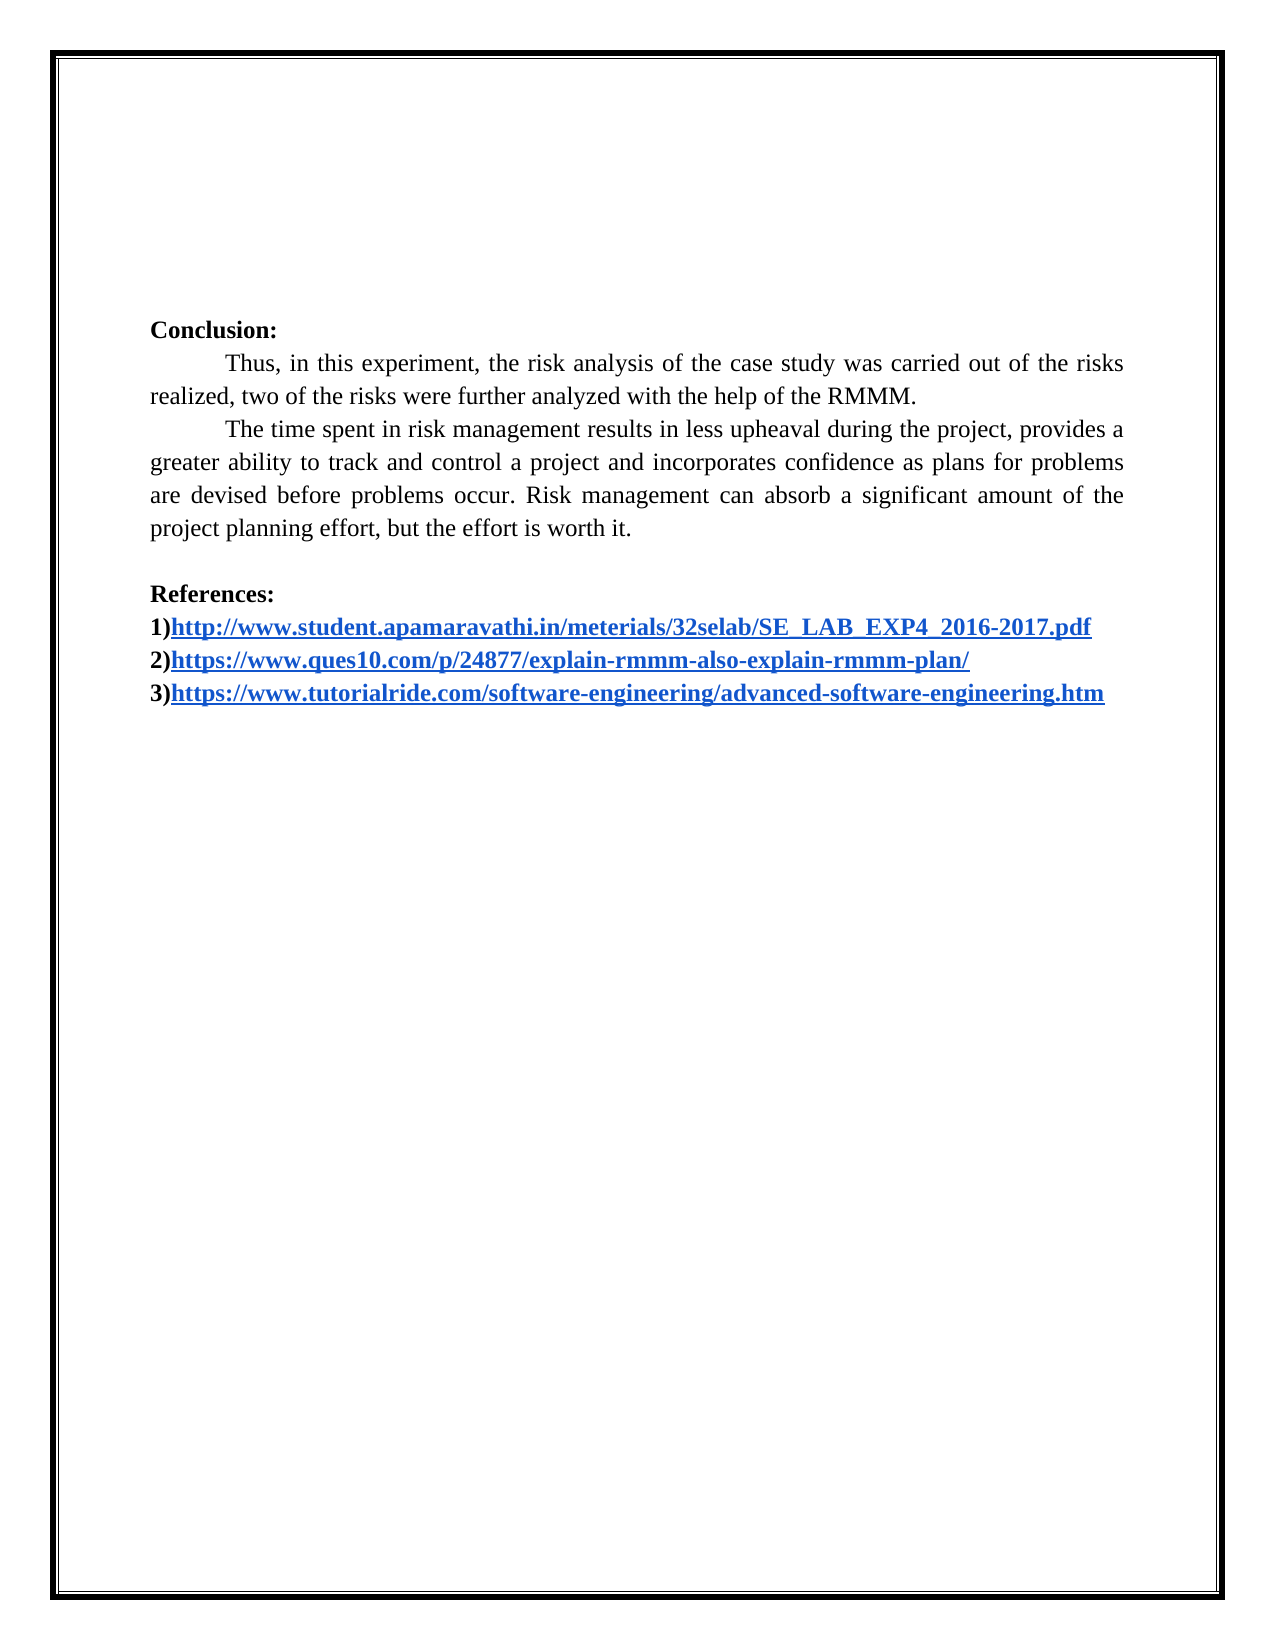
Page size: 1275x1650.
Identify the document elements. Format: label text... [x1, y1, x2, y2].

text 1)http://www.student.apamaravathi.in/meterials/32selab/SE_LAB_EXP4_2016-2017.pdf [150, 612, 1125, 641]
text Thus, in this experiment, the risk analysis of the case study was carried out of the risks realized, two of the risks were further analyzed with the help of the RMMM. [150, 348, 1125, 410]
text 2)https://www.ques10.com/p/24877/explain-rmmm-also-explain-rmmm-plan/ [150, 645, 1125, 674]
text References: [150, 579, 1125, 608]
text Conclusion: [150, 315, 1125, 344]
text The time spent in risk management results in less upheaval during the project, provides a greater ability to track and control a project and incorporates confidence as plans for problems are devised before problems occur. Risk management can absorb a significant amount of the project planning effort, but the effort is worth it. [150, 414, 1125, 542]
text 3)https://www.tutorialride.com/software-engineering/advanced-software-engineering.htm [150, 678, 1125, 707]
